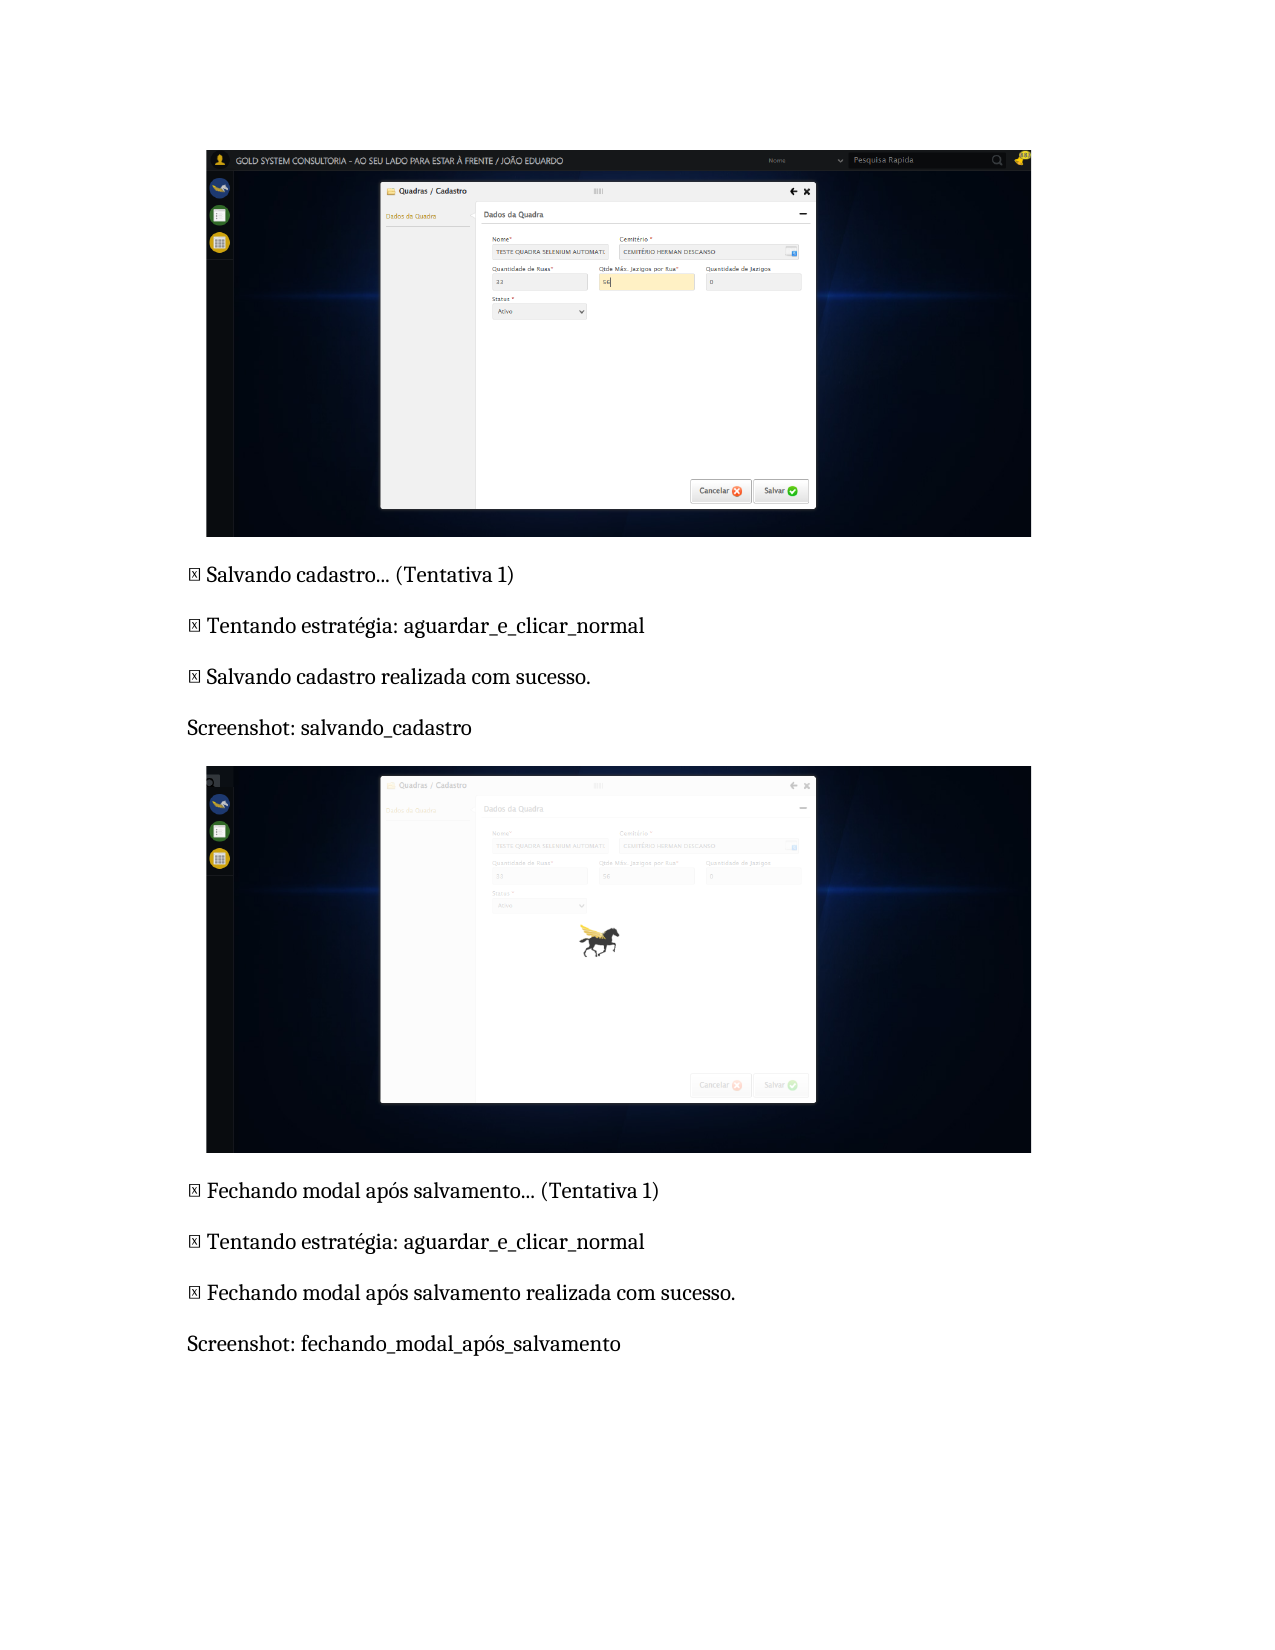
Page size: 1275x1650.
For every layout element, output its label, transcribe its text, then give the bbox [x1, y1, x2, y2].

text Screenshot: salvando_cadastro [187, 715, 1087, 741]
picture [206, 150, 1032, 537]
text 🔄 Tentando estratégia: aguardar_e_clicar_normal [187, 1229, 1087, 1255]
text 🔄 Salvando cadastro... (Tentativa 1) [187, 562, 1087, 588]
text ✅ Salvando cadastro realizada com sucesso. [187, 664, 1087, 690]
text ✅ Fechando modal após salvamento realizada com sucesso. [187, 1280, 1087, 1306]
text 🔄 Tentando estratégia: aguardar_e_clicar_normal [187, 613, 1087, 639]
picture [206, 766, 1032, 1153]
text Screenshot: fechando_modal_após_salvamento [187, 1331, 1087, 1357]
text 🔄 Fechando modal após salvamento... (Tentativa 1) [187, 1178, 1087, 1204]
